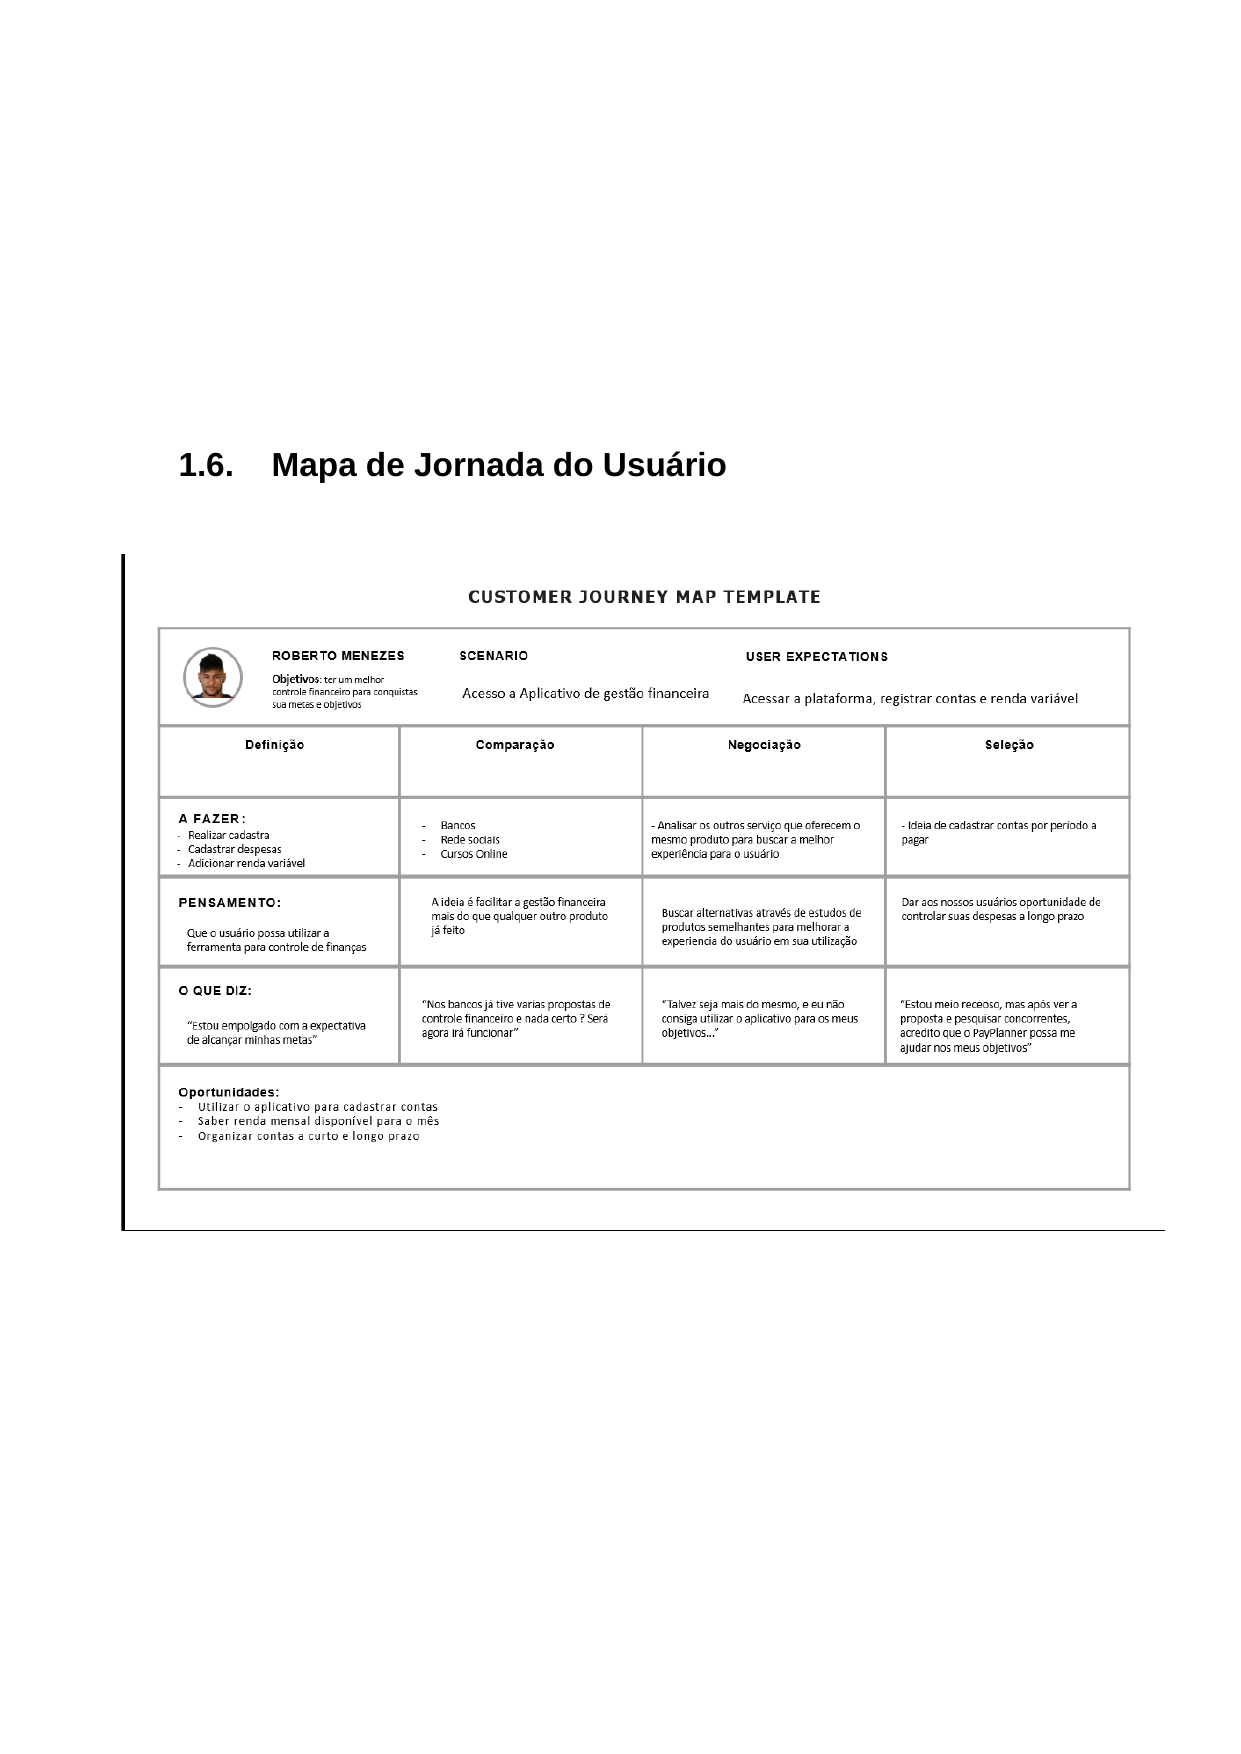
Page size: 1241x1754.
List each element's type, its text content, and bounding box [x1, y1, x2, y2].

subtitle Mapa de Jornada do Usuário [234, 445, 1165, 483]
picture [121, 554, 1165, 1231]
